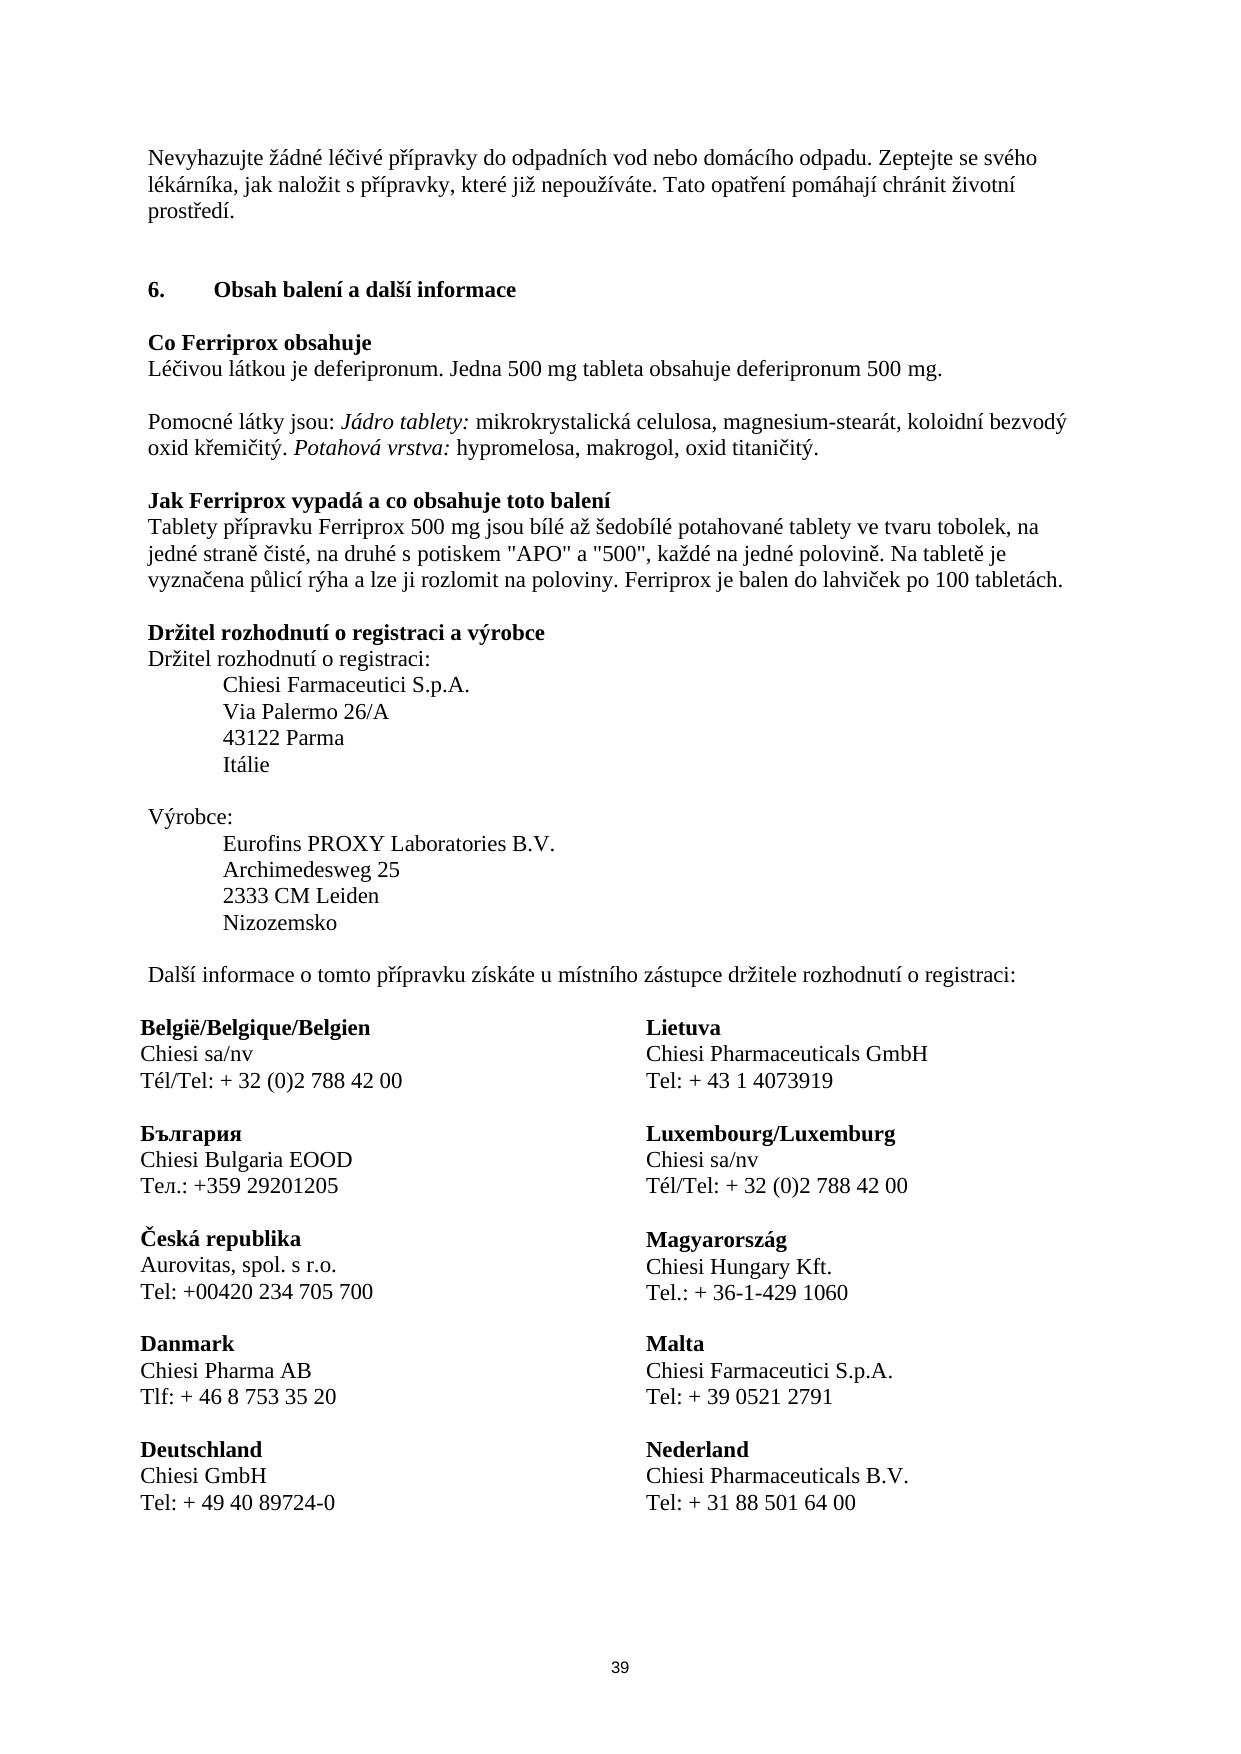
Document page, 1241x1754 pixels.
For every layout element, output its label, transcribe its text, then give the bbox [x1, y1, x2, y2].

text Léčivou látkou je deferipronum. Jedna 500 mg tableta obsahuje deferipronum 500 mg. [148, 355, 1092, 382]
table_cell Deutschland Chiesi GmbH Tel: + 49 40 89724-0 [129, 1436, 634, 1541]
text 6. Obsah balení a další informace [148, 276, 1092, 303]
list Nizozemsko [223, 909, 1092, 935]
text Via Palermo 26/A [223, 698, 1092, 724]
table_header Lietuva Chiesi Pharmaceuticals GmbH Tel: + 43 1 4073919 [635, 1014, 1141, 1119]
text Co Ferriprox obsahuje [148, 329, 1092, 355]
table_cell Danmark Chiesi Pharma AB Tlf: + 46 8 753 35 20 [129, 1330, 634, 1436]
table_cell Malta Chiesi Farmaceutici S.p.A. Tel: + 39 0521 2791 [635, 1330, 1141, 1436]
text Držitel rozhodnutí o registraci a výrobce [148, 619, 1093, 645]
text Nevyhazujte žádné léčivé přípravky do odpadních vod nebo domácího odpadu. Zeptejte se svého lékárníka, jak naložit s přípravky, které již nepoužíváte. Tato opatření pomáhají chránit životní prostředí. [148, 144, 1092, 223]
text Chiesi Farmaceutici S.p.A. [223, 672, 1092, 698]
text Jak Ferriprox vypadá a co obsahuje toto balení [148, 487, 1092, 513]
text Eurofins PROXY Laboratories B.V. [223, 830, 1092, 856]
table_cell България Chiesi Bulgaria EOOD Тел.: +359 29201205 [129, 1120, 634, 1225]
table_header België/Belgique/Belgien Chiesi sa/nv Tél/Tel: + 32 (0)2 788 42 00 [129, 1014, 634, 1119]
text 2333 CM Leiden [223, 882, 1092, 909]
table_cell Magyarország Chiesi Hungary Kft. Tel.: + 36-1-429 1060 [635, 1225, 1141, 1330]
text Archimedesweg 25 [223, 856, 1092, 882]
text Tablety přípravku Ferriprox 500 mg jsou bílé až šedobílé potahované tablety ve tvaru tobolek, na jedné straně čisté, na druhé s potiskem "APO" a "500", každé na jedné polovině. Na tabletě je vyznačena půlicí rýha a lze ji rozlomit na poloviny. Ferriprox je balen do lahviček po 100 tabletách. [148, 513, 1092, 592]
list Další informace o tomto přípravku získáte u místního zástupce držitele rozhodnutí o registraci: [148, 961, 1093, 988]
text Výrobce: [148, 803, 1092, 830]
table_cell Luxembourg/Luxemburg Chiesi sa/nv Tél/Tel: + 32 (0)2 788 42 00 [635, 1120, 1141, 1225]
text 43122 Parma [223, 724, 1092, 751]
text Itálie [223, 751, 1092, 777]
text Držitel rozhodnutí o registraci: [148, 645, 1092, 672]
table_cell Nederland Chiesi Pharmaceuticals B.V. Tel: + 31 88 501 64 00 [635, 1436, 1141, 1541]
text Pomocné látky jsou: Jádro tablety: mikrokrystalická celulosa, magnesium-stearát, koloidní bezvodý oxid křemičitý. Potahová vrstva: hypromelosa, makrogol, oxid titaničitý. [148, 408, 1092, 461]
table_cell Česká republika Aurovitas, spol. s r.o. Tel: +00420 234 705 700 [129, 1225, 634, 1330]
